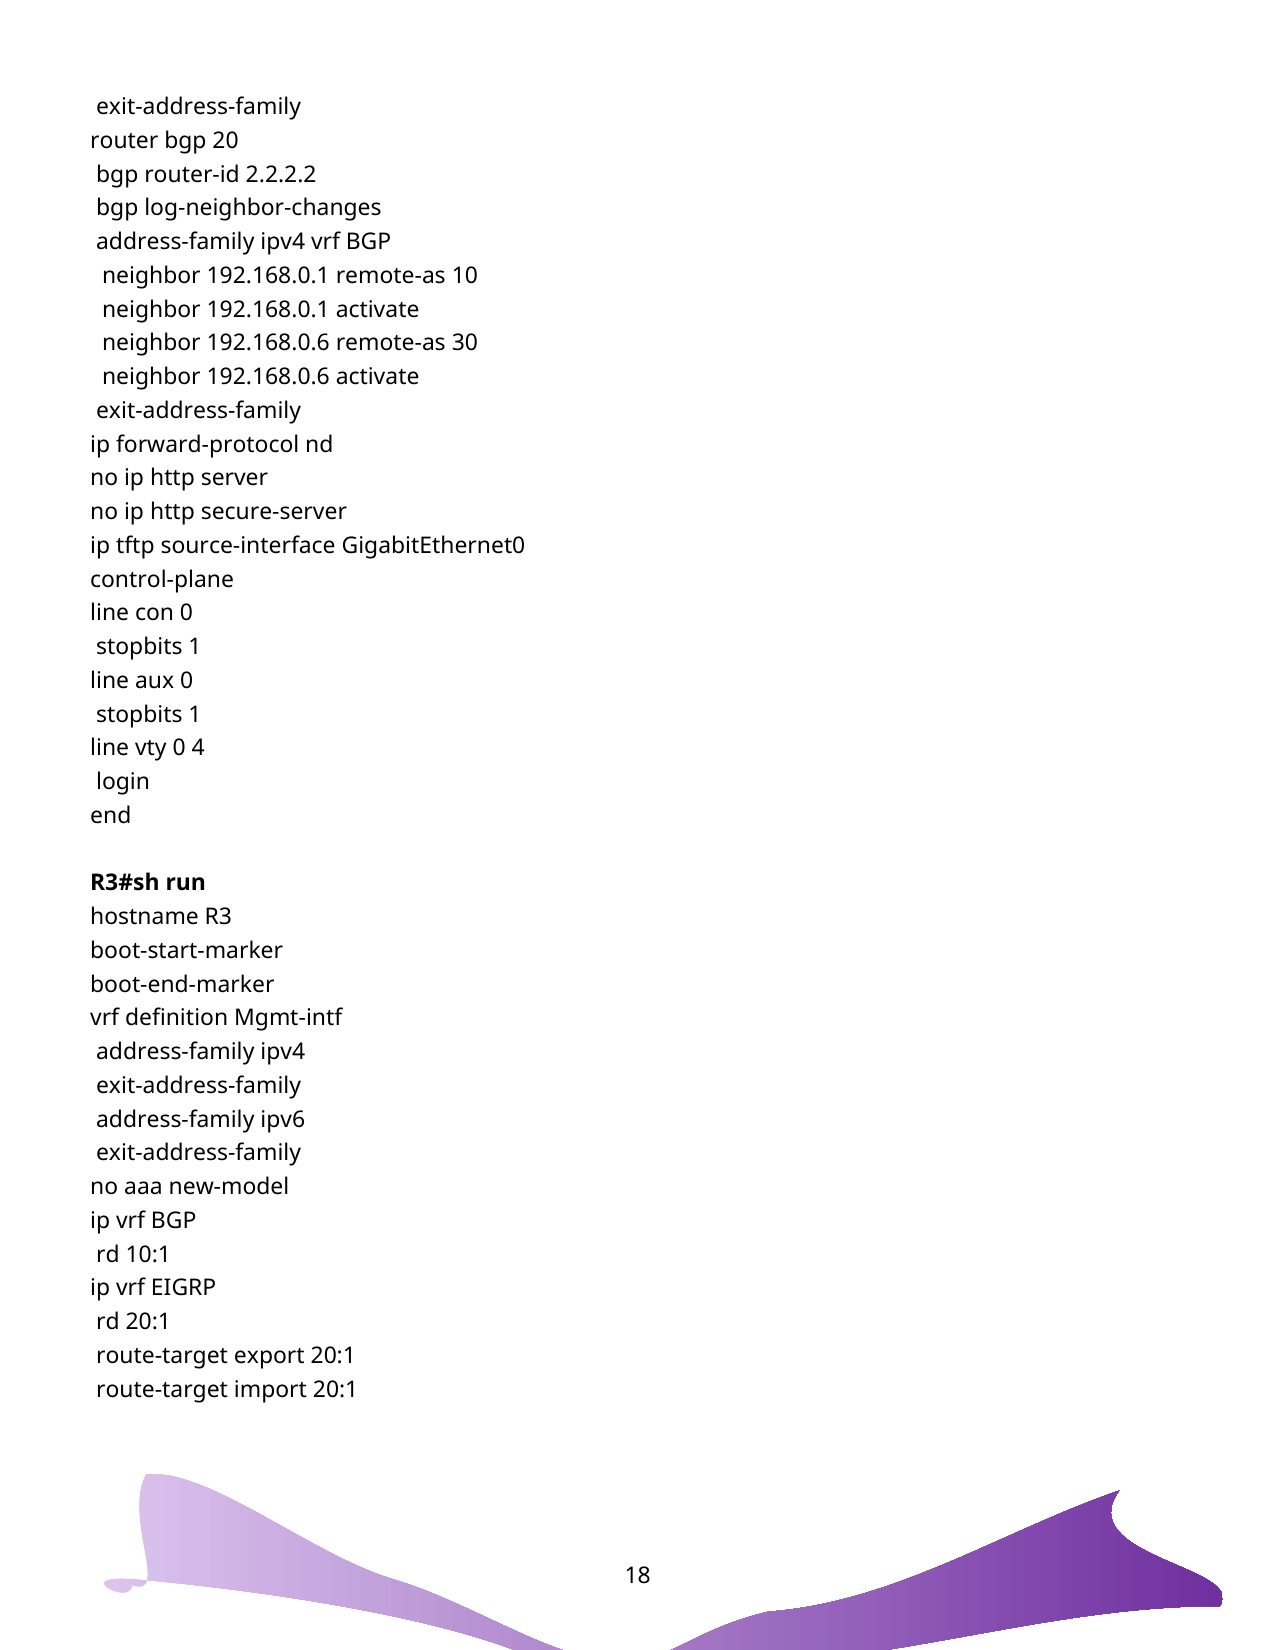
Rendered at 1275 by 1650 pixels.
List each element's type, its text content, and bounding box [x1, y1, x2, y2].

text rd 10:1 [90, 1237, 1185, 1269]
text ip vrf BGP [90, 1204, 1185, 1235]
text line con 0 [90, 596, 1185, 627]
text exit-address-family [90, 90, 1185, 121]
text bgp log-neighbor-changes [90, 191, 1185, 222]
text exit-address-family [90, 1136, 1185, 1167]
text no ip http secure-server [90, 495, 1185, 526]
text boot-end-marker [90, 967, 1185, 999]
text ip tftp source-interface GigabitEthernet0 [90, 529, 1185, 560]
text route-target export 20:1 [90, 1339, 1185, 1370]
text neighbor 192.168.0.1 activate [90, 292, 1185, 324]
text stopbits 1 [90, 697, 1185, 729]
text end [90, 799, 1185, 830]
text login [90, 765, 1185, 796]
text bgp router-id 2.2.2.2 [90, 157, 1185, 189]
text hostname R3 [90, 900, 1185, 931]
text exit-address-family [90, 1069, 1185, 1100]
text stopbits 1 [90, 630, 1185, 661]
text address-family ipv4 [90, 1035, 1185, 1066]
text ip forward-protocol nd [90, 427, 1185, 459]
text control-plane [90, 562, 1185, 594]
text address-family ipv4 vrf BGP [90, 225, 1185, 256]
text neighbor 192.168.0.6 activate [90, 360, 1185, 391]
text address-family ipv6 [90, 1102, 1185, 1134]
text rd 20:1 [90, 1305, 1185, 1336]
text no aaa new-model [90, 1170, 1185, 1201]
text line aux 0 [90, 664, 1185, 695]
text router bgp 20 [90, 124, 1185, 155]
text exit-address-family [90, 394, 1185, 425]
text vrf definition Mgmt-intf [90, 1001, 1185, 1032]
text boot-start-marker [90, 934, 1185, 965]
text line vty 0 4 [90, 731, 1185, 762]
text route-target import 20:1 [90, 1372, 1185, 1404]
text no ip http server [90, 461, 1185, 492]
text R3#sh run [90, 866, 1185, 897]
text neighbor 192.168.0.1 remote-as 10 [90, 259, 1185, 290]
text ip vrf EIGRP [90, 1271, 1185, 1302]
text neighbor 192.168.0.6 remote-as 30 [90, 326, 1185, 357]
